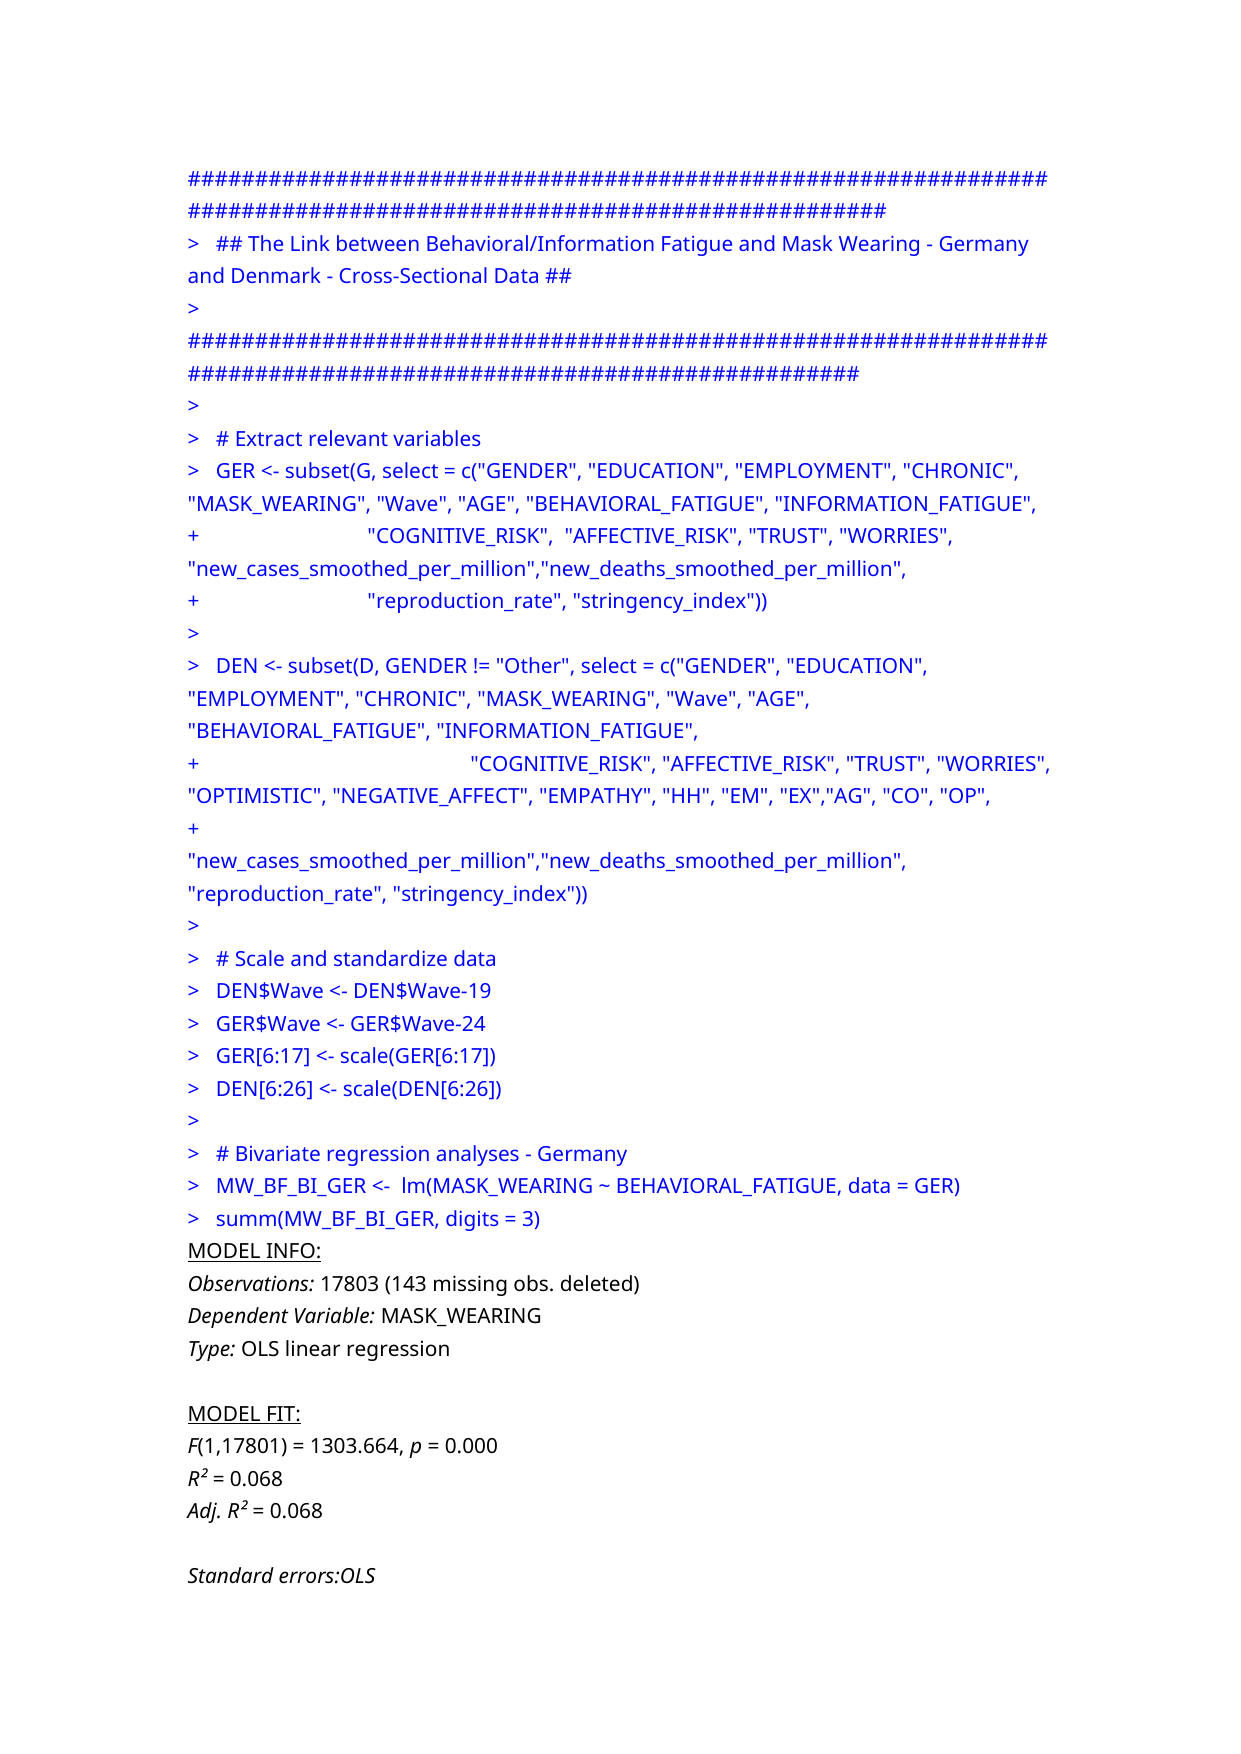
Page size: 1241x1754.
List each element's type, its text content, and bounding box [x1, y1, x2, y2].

text > # Bivariate regression analyses - Germany [187, 1137, 1053, 1169]
text > GER[6:17] <- scale(GER[6:17]) [187, 1039, 1053, 1072]
text > DEN <- subset(D, GENDER != "Other", select = c("GENDER", "EDUCATION", "EMPLOYMENT", "CHRONIC", "MASK_WEARING", "Wave", "AGE", "BEHAVIORAL_FATIGUE", "INFORMATION_FATIGUE", [187, 649, 1053, 747]
text > DEN$Wave <- DEN$Wave-19 [187, 974, 1053, 1007]
text > [187, 617, 1053, 649]
text Type: OLS linear regression [187, 1332, 1053, 1364]
text R² = 0.068 [187, 1462, 1053, 1494]
text > ## The Link between Behavioral/Information Fatigue and Mask Wearing - Germany and Denmark - Cross-Sectional Data ## [187, 227, 1053, 292]
text Observations: 17803 (143 missing obs. deleted) [187, 1267, 1053, 1299]
text > MW_BF_BI_GER <- lm(MASK_WEARING ~ BEHAVIORAL_FATIGUE, data = GER) [187, 1169, 1053, 1202]
text MODEL FIT: [187, 1397, 1053, 1429]
text Adj. R² = 0.068 [187, 1494, 1053, 1527]
text + "COGNITIVE_RISK", "AFFECTIVE_RISK", "TRUST", "WORRIES", "new_cases_smoothed_per_million","new_deaths_smoothed_per_million", [187, 519, 1053, 584]
text > GER$Wave <- GER$Wave-24 [187, 1007, 1053, 1039]
text + "COGNITIVE_RISK", "AFFECTIVE_RISK", "TRUST", "WORRIES", "OPTIMISTIC", "NEGATIVE_AFFECT", "EMPATHY", "HH", "EM", "EX","AG", "CO", "OP", [187, 747, 1053, 812]
text > GER <- subset(G, select = c("GENDER", "EDUCATION", "EMPLOYMENT", "CHRONIC", "MASK_WEARING", "Wave", "AGE", "BEHAVIORAL_FATIGUE", "INFORMATION_FATIGUE", [187, 454, 1053, 519]
text > [187, 1104, 1053, 1137]
text > ################################################################################################################## [187, 292, 1053, 389]
text > # Extract relevant variables [187, 422, 1053, 454]
text > # Scale and standardize data [187, 942, 1053, 974]
text > DEN[6:26] <- scale(DEN[6:26]) [187, 1072, 1053, 1104]
text #################################################################################################################### [187, 162, 1053, 227]
text > summ(MW_BF_BI_GER, digits = 3) [187, 1202, 1053, 1234]
text F(1,17801) = 1303.664, p = 0.000 [187, 1429, 1053, 1462]
text Dependent Variable: MASK_WEARING [187, 1299, 1053, 1332]
text + "new_cases_smoothed_per_million","new_deaths_smoothed_per_million", "reproduction_rate", "stringency_index")) [187, 812, 1053, 909]
text MODEL INFO: [187, 1234, 1053, 1267]
text > [187, 909, 1053, 942]
text Standard errors:OLS [187, 1559, 1053, 1592]
text + "reproduction_rate", "stringency_index")) [187, 584, 1053, 617]
text > [187, 389, 1053, 422]
